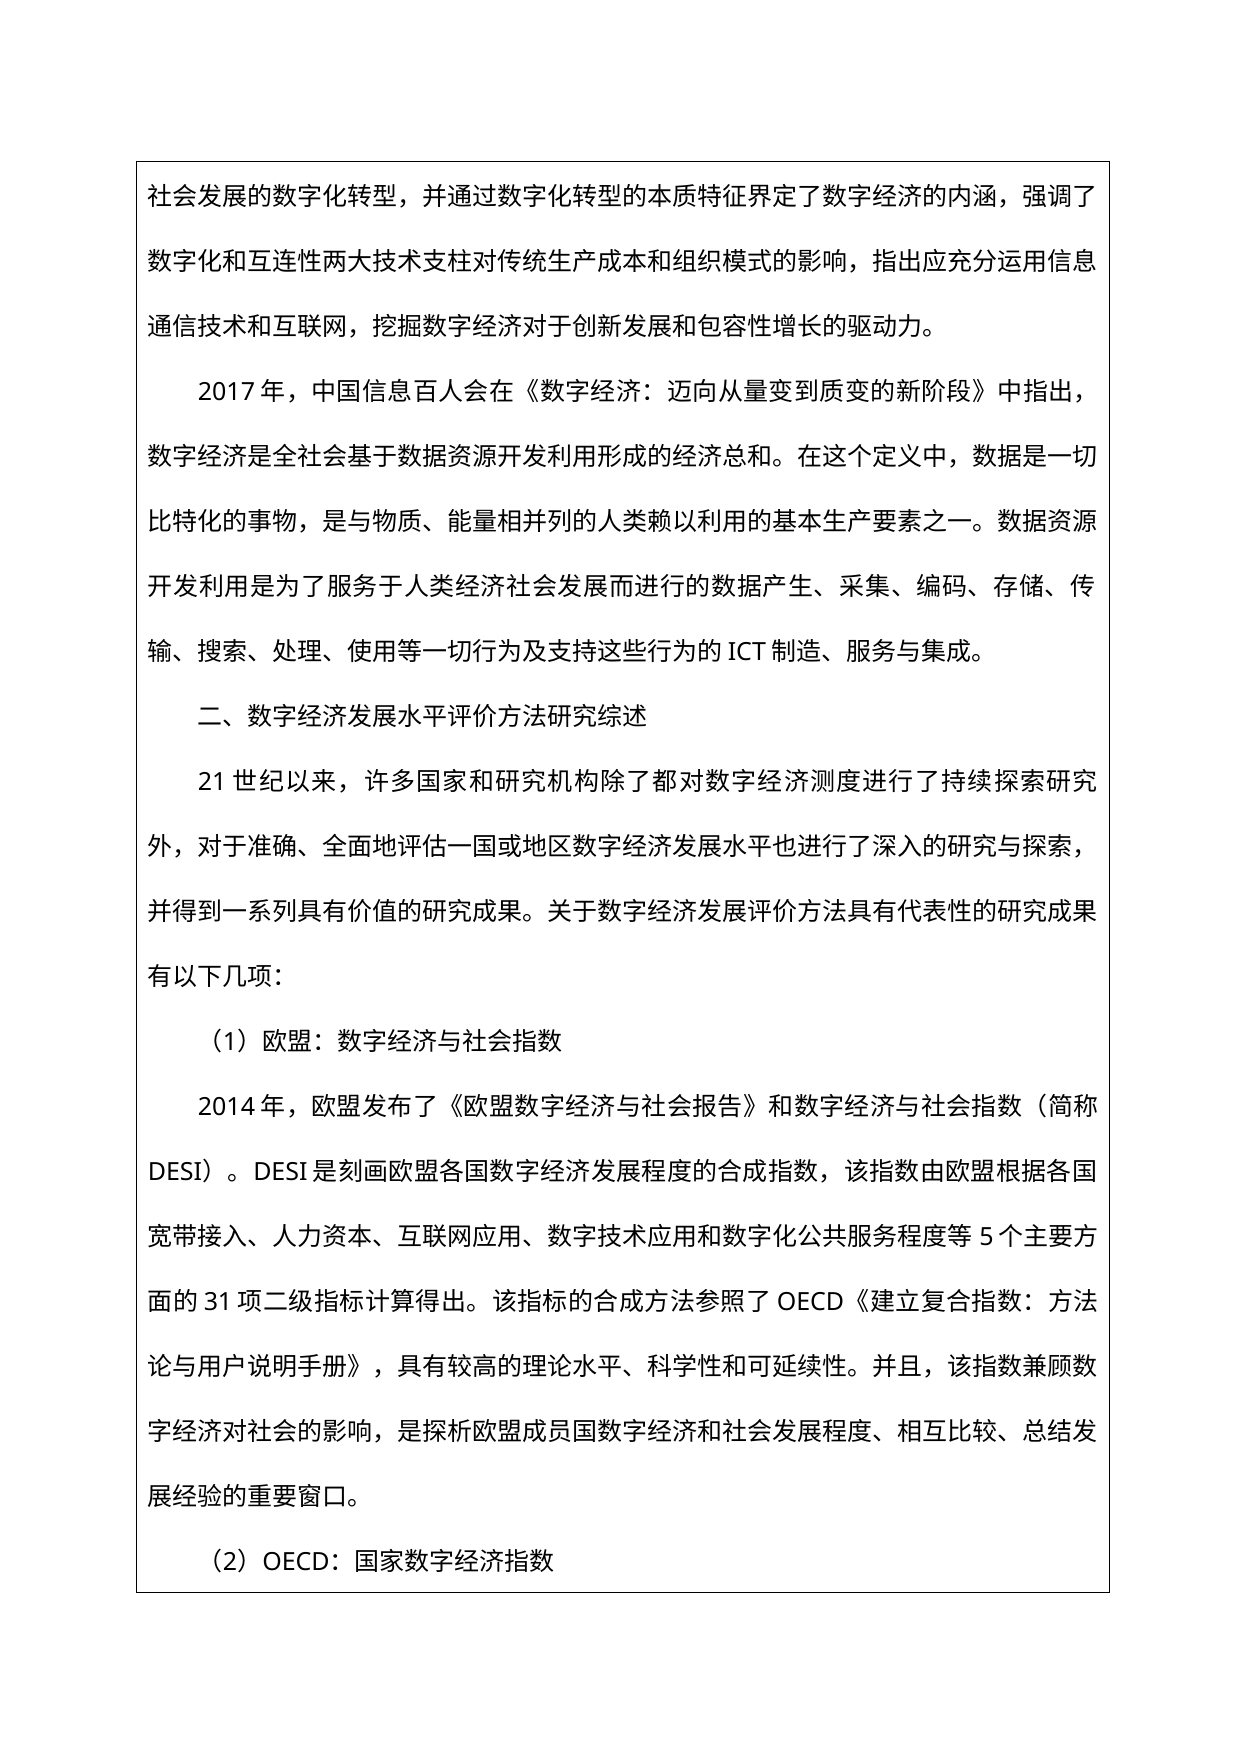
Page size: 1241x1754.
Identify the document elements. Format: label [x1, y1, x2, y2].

table_header [137, 162, 1109, 1592]
